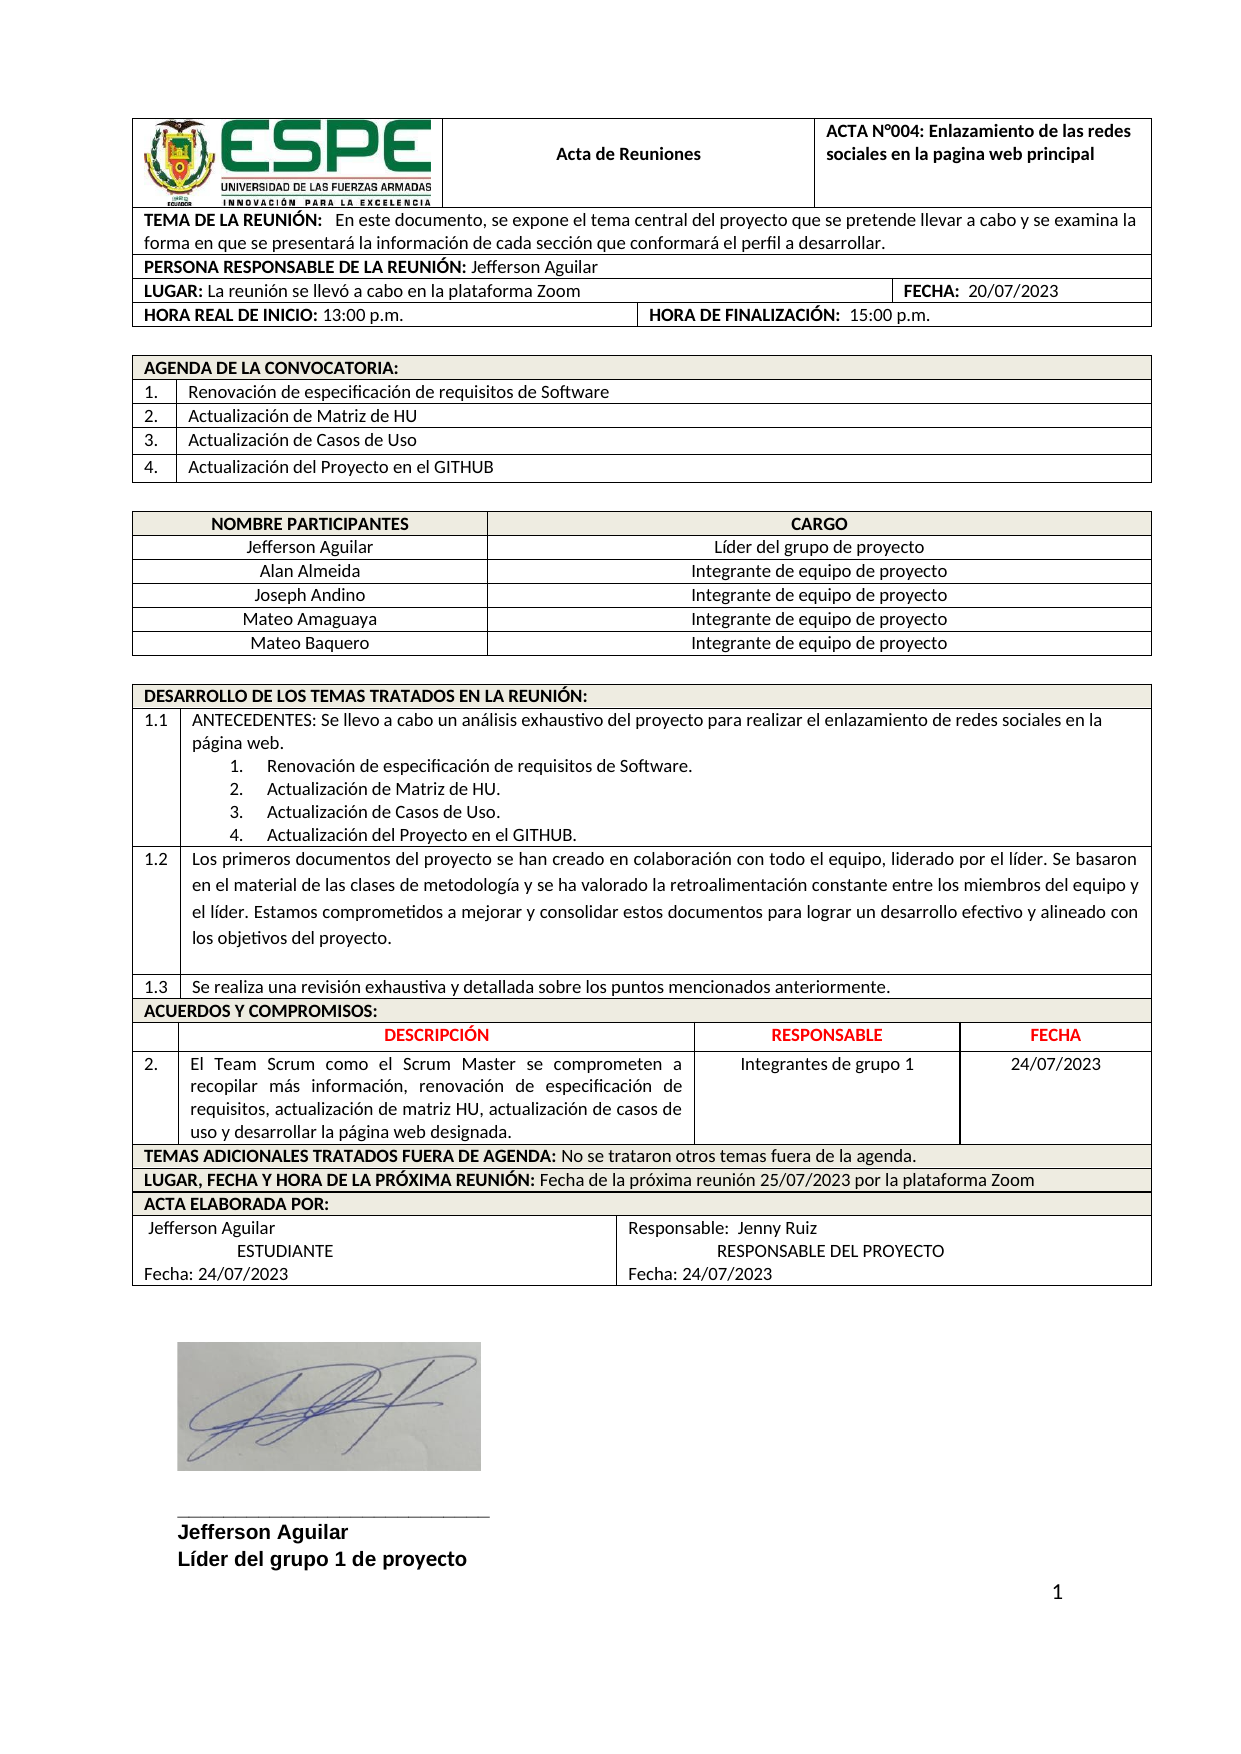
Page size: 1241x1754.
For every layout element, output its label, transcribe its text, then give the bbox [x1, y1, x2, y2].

table_cell [133, 1023, 178, 1051]
table_cell Integrante de equipo de proyecto [488, 584, 1151, 607]
table_header Acta de Reuniones [443, 119, 814, 207]
table_cell Alan Almeida [133, 560, 487, 583]
table_cell 2. [133, 1052, 178, 1143]
table_cell FECHA [961, 1023, 1151, 1051]
table_header [133, 119, 442, 207]
text Jefferson Aguilar [177, 1520, 1063, 1544]
text ___________________________ [177, 1496, 1063, 1520]
table_header AGENDA DE LA CONVOCATORIA: [133, 356, 1151, 379]
table_cell Actualización de Casos de Uso [177, 428, 1151, 454]
text Líder del grupo 1 de proyecto [177, 1544, 1063, 1572]
table_cell Actualización del Proyecto en el GITHUB [177, 455, 1151, 482]
table_cell Mateo Amaguaya [133, 608, 487, 631]
table_cell TEMAS ADICIONALES TRATADOS FUERA DE AGENDA: No se trataron otros temas fuera de la agenda. [133, 1145, 1151, 1167]
table_cell HORA REAL DE INICIO: 13:00 p.m. [133, 303, 637, 326]
table_cell Actualización de Matriz de HU [177, 404, 1151, 427]
table_cell LUGAR, FECHA Y HORA DE LA PRÓXIMA REUNIÓN: Fecha de la próxima reunión 25/07/2023 por la plataforma Zoom [133, 1169, 1151, 1191]
table_cell Joseph Andino [133, 584, 487, 607]
table_cell HORA DE FINALIZACIÓN: 15:00 p.m. [638, 303, 1151, 326]
table_cell Líder del grupo de proyecto [488, 536, 1151, 559]
picture [177, 1342, 481, 1471]
table_cell Mateo Baquero [133, 632, 487, 654]
table_cell 1.3 [133, 975, 180, 998]
table_cell 24/07/2023 [961, 1052, 1151, 1143]
table_cell 2. [133, 404, 176, 427]
table_cell ANTECEDENTES: Se llevo a cabo un análisis exhaustivo del proyecto para realizar el enlazamiento de redes sociales en la página web. Renovación de especificación de requisitos de Software. Actualización de Matriz de HU. Actualización de Casos de Uso. Actualización del Proyecto en el GITHUB. [181, 709, 1151, 846]
table_cell ACUERDOS Y COMPROMISOS: [133, 999, 1151, 1022]
table_cell ACTA ELABORADA POR: [133, 1193, 1151, 1215]
table_cell Se realiza una revisión exhaustiva y detallada sobre los puntos mencionados anteriormente. [181, 975, 1151, 998]
table_cell Integrantes de grupo 1 [695, 1052, 959, 1143]
table_cell DESCRIPCIÓN [179, 1023, 694, 1051]
table_cell Jefferson Aguilar [133, 536, 487, 559]
table_cell 1. [133, 380, 176, 403]
table_cell 1.1 [133, 709, 180, 846]
table_cell FECHA: 20/07/2023 [893, 279, 1151, 302]
table_cell RESPONSABLE [695, 1023, 959, 1051]
table_cell Integrante de equipo de proyecto [488, 632, 1151, 654]
table_cell 4. [133, 455, 176, 482]
table_cell 1.2 [133, 847, 180, 974]
table_cell PERSONA RESPONSABLE DE LA REUNIÓN: Jefferson Aguilar [133, 255, 1151, 278]
table_header ACTA N°004: Enlazamiento de las redes sociales en la pagina web principal [815, 119, 1151, 207]
table_cell Jefferson Aguilar ESTUDIANTE Fecha: 24/07/2023 [133, 1216, 616, 1285]
table_cell Integrante de equipo de proyecto [488, 560, 1151, 583]
table_cell El Team Scrum como el Scrum Master se comprometen a recopilar más información, renovación de especificación de requisitos, actualización de matriz HU, actualización de casos de uso y desarrollar la página web designada. [179, 1052, 694, 1143]
table_cell Integrante de equipo de proyecto [488, 608, 1151, 631]
table_cell LUGAR: La reunión se llevó a cabo en la plataforma Zoom [133, 279, 892, 302]
table_cell Renovación de especificación de requisitos de Software [177, 380, 1151, 403]
picture [144, 119, 431, 206]
table_cell 3. [133, 428, 176, 454]
table_cell Responsable: Jenny Ruiz RESPONSABLE DEL PROYECTO Fecha: 24/07/2023 [617, 1216, 1151, 1285]
table_header NOMBRE PARTICIPANTES [133, 512, 487, 535]
table_cell Los primeros documentos del proyecto se han creado en colaboración con todo el equipo, liderado por el líder. Se basaron en el material de las clases de metodología y se ha valorado la retroalimentación constante entre los miembros del equipo y el líder. Estamos comprometidos a mejorar y consolidar estos documentos para lograr un desarrollo efectivo y alineado con los objetivos del proyecto. [181, 847, 1151, 974]
table_cell TEMA DE LA REUNIÓN: En este documento, se expone el tema central del proyecto que se pretende llevar a cabo y se examina la forma en que se presentará la información de cada sección que conformará el perfil a desarrollar. [133, 208, 1151, 254]
table_header CARGO [488, 512, 1151, 535]
table_header DESARROLLO DE LOS TEMAS TRATADOS EN LA REUNIÓN: [133, 685, 1151, 707]
